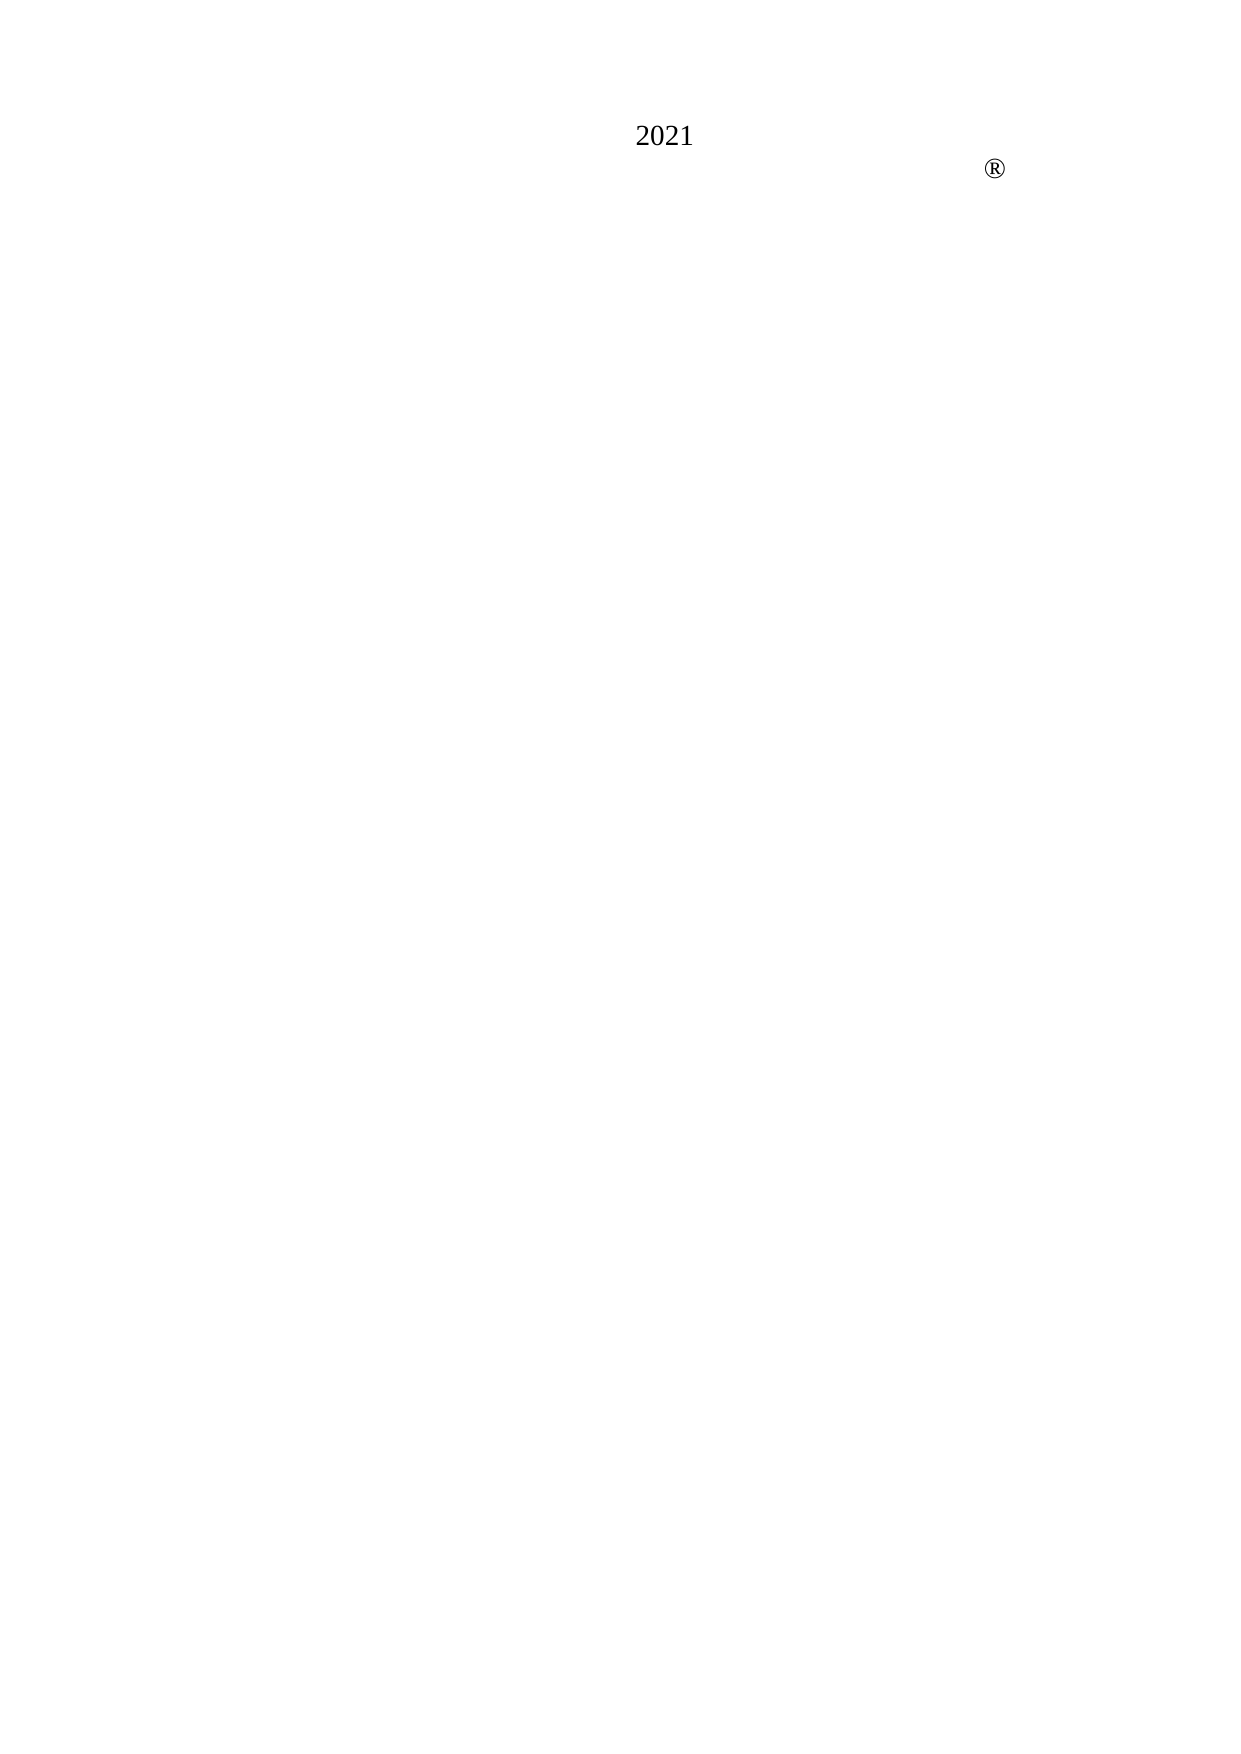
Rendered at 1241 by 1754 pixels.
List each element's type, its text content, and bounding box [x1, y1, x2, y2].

text 2021 [177, 118, 1152, 152]
text ® [177, 152, 1006, 185]
